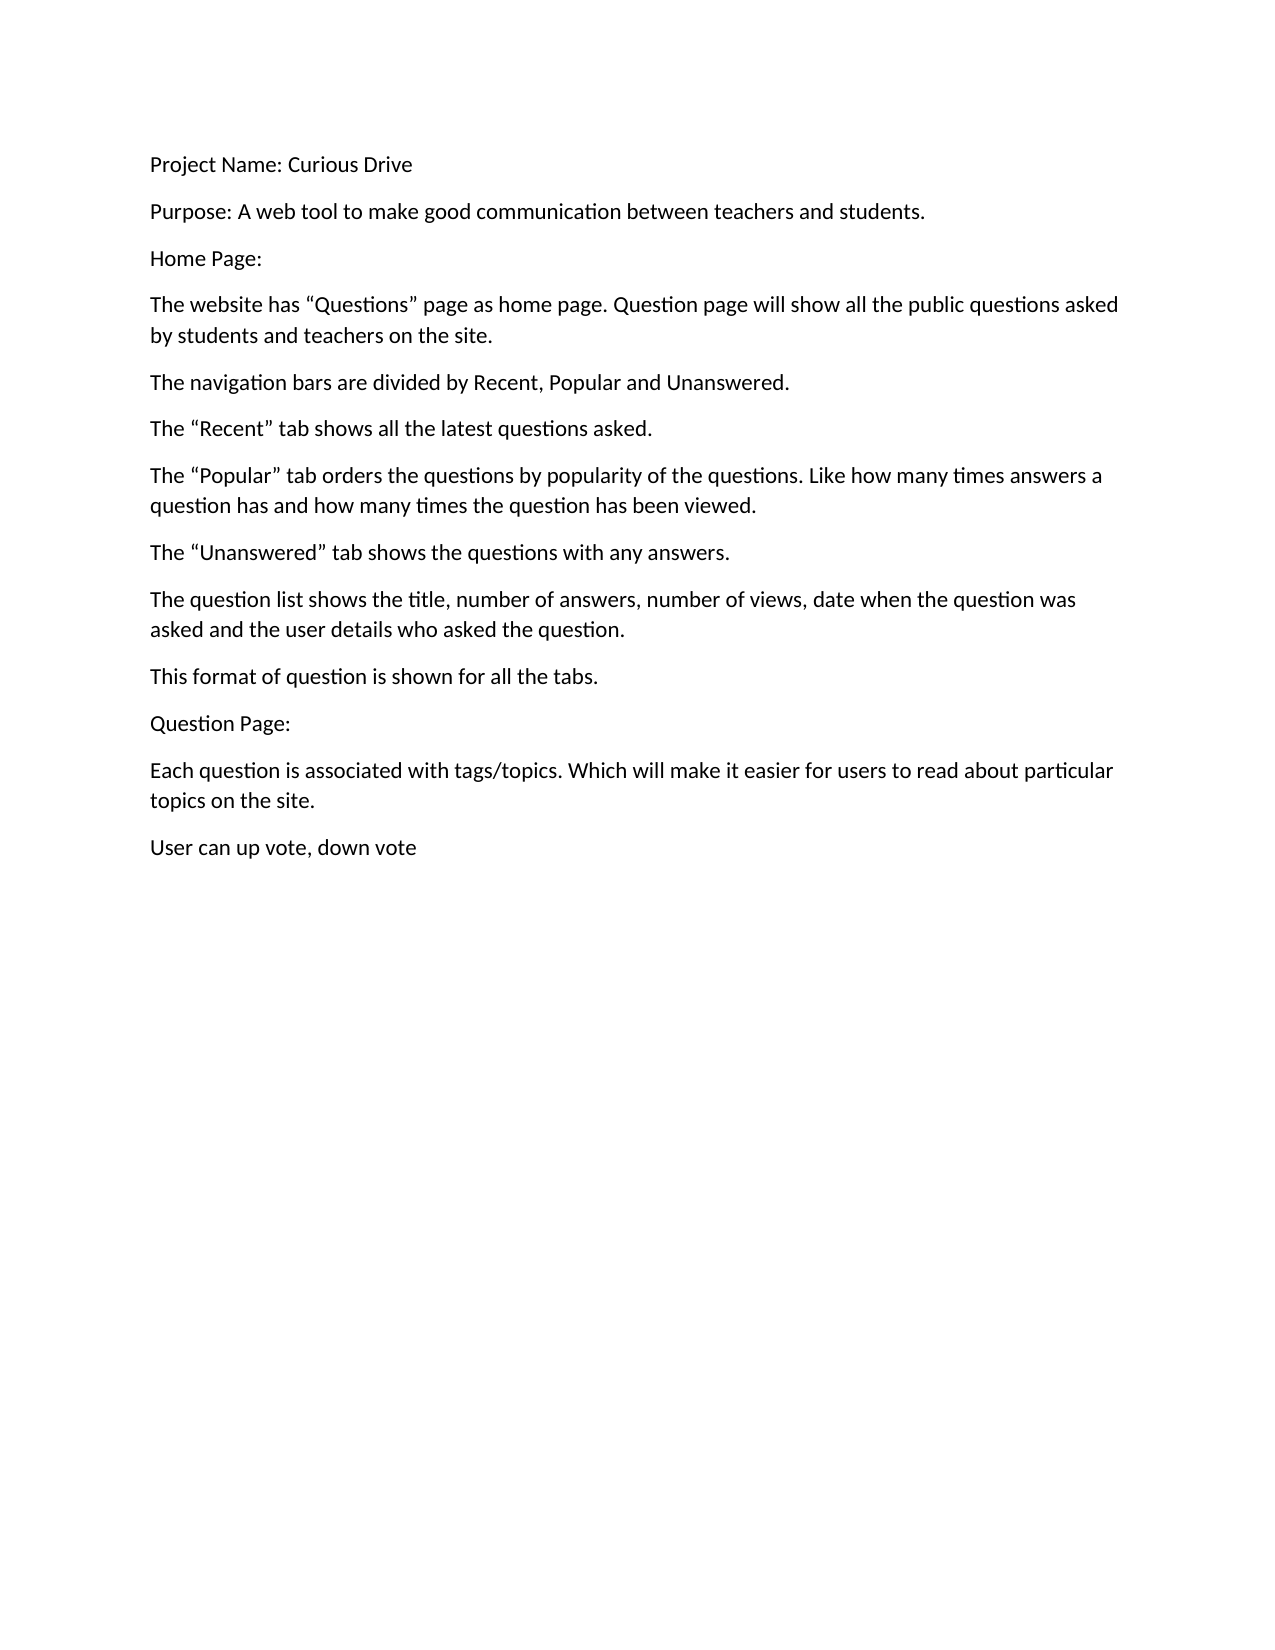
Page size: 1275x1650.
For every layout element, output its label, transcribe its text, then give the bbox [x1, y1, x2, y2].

text The website has “Questions” page as home page. Question page will show all the public questions asked by students and teachers on the site. [150, 291, 1125, 349]
text Question Page: [150, 709, 1125, 737]
text Project Name: Curious Drive [150, 150, 1125, 178]
text The “Recent” tab shows all the latest questions asked. [150, 414, 1125, 443]
text User can up vote, down vote [150, 833, 1125, 861]
text Purpose: A web tool to make good communication between teachers and students. [150, 197, 1125, 225]
text The “Unanswered” tab shows the questions with any answers. [150, 538, 1125, 567]
text Each question is associated with tags/topics. Which will make it easier for users to read about particular topics on the site. [150, 756, 1125, 814]
text The question list shows the title, number of answers, number of views, date when the question was asked and the user details who asked the question. [150, 585, 1125, 644]
text Home Page: [150, 244, 1125, 272]
text The “Popular” tab orders the questions by popularity of the questions. Like how many times answers a question has and how many times the question has been viewed. [150, 461, 1125, 520]
text The navigation bars are divided by Recent, Popular and Unanswered. [150, 368, 1125, 396]
text This format of question is shown for all the tabs. [150, 662, 1125, 691]
